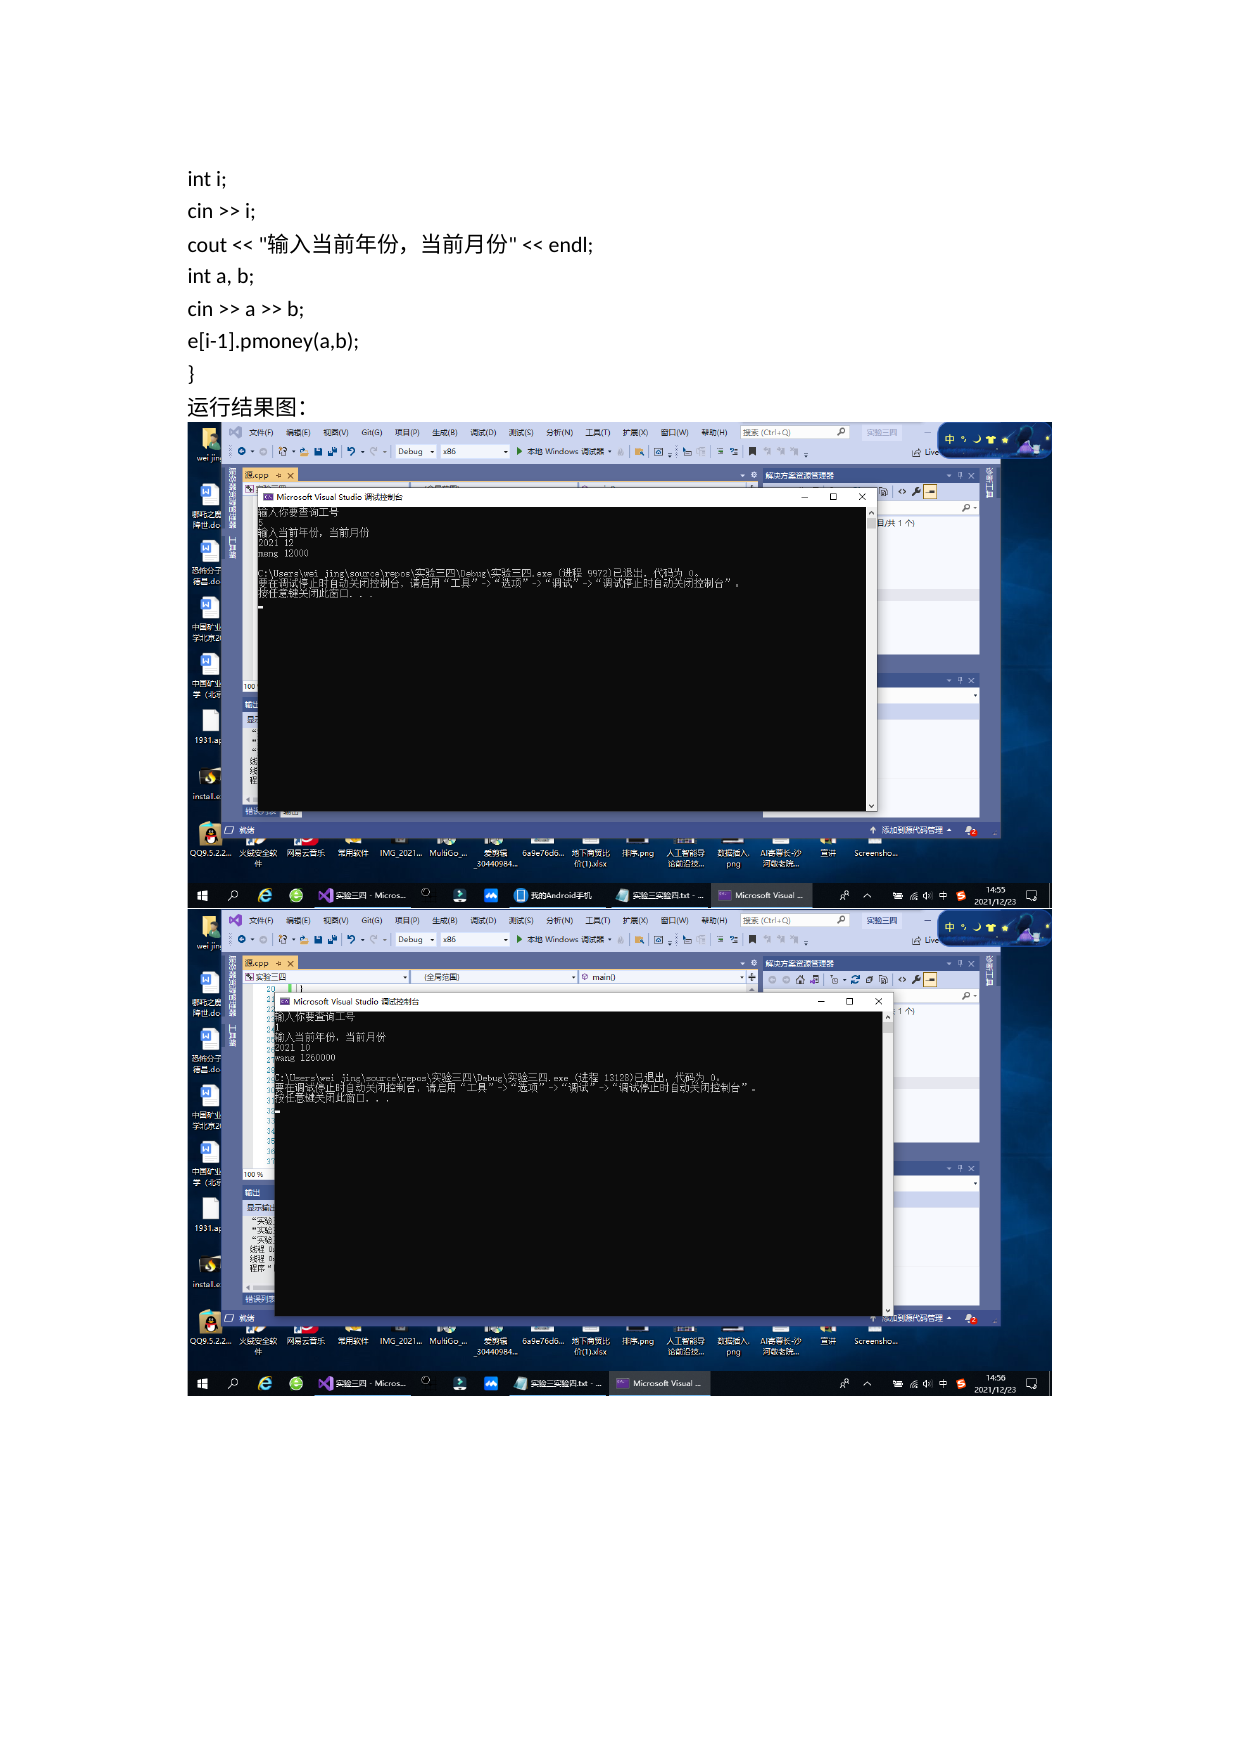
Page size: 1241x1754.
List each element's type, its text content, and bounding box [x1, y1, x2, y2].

text int a, b; [187, 259, 1053, 292]
text 运行结果图： [187, 389, 1053, 422]
text cin >> a >> b; [187, 292, 1053, 324]
text cout << "输入当前年份，当前月份" << endl; [187, 227, 1053, 259]
text } [187, 357, 1053, 389]
text cin >> i; [187, 194, 1053, 227]
picture [187, 422, 1052, 908]
text e[i-1].pmoney(a,b); [187, 324, 1053, 357]
picture [187, 909, 1052, 1396]
text int i; [187, 162, 1053, 194]
